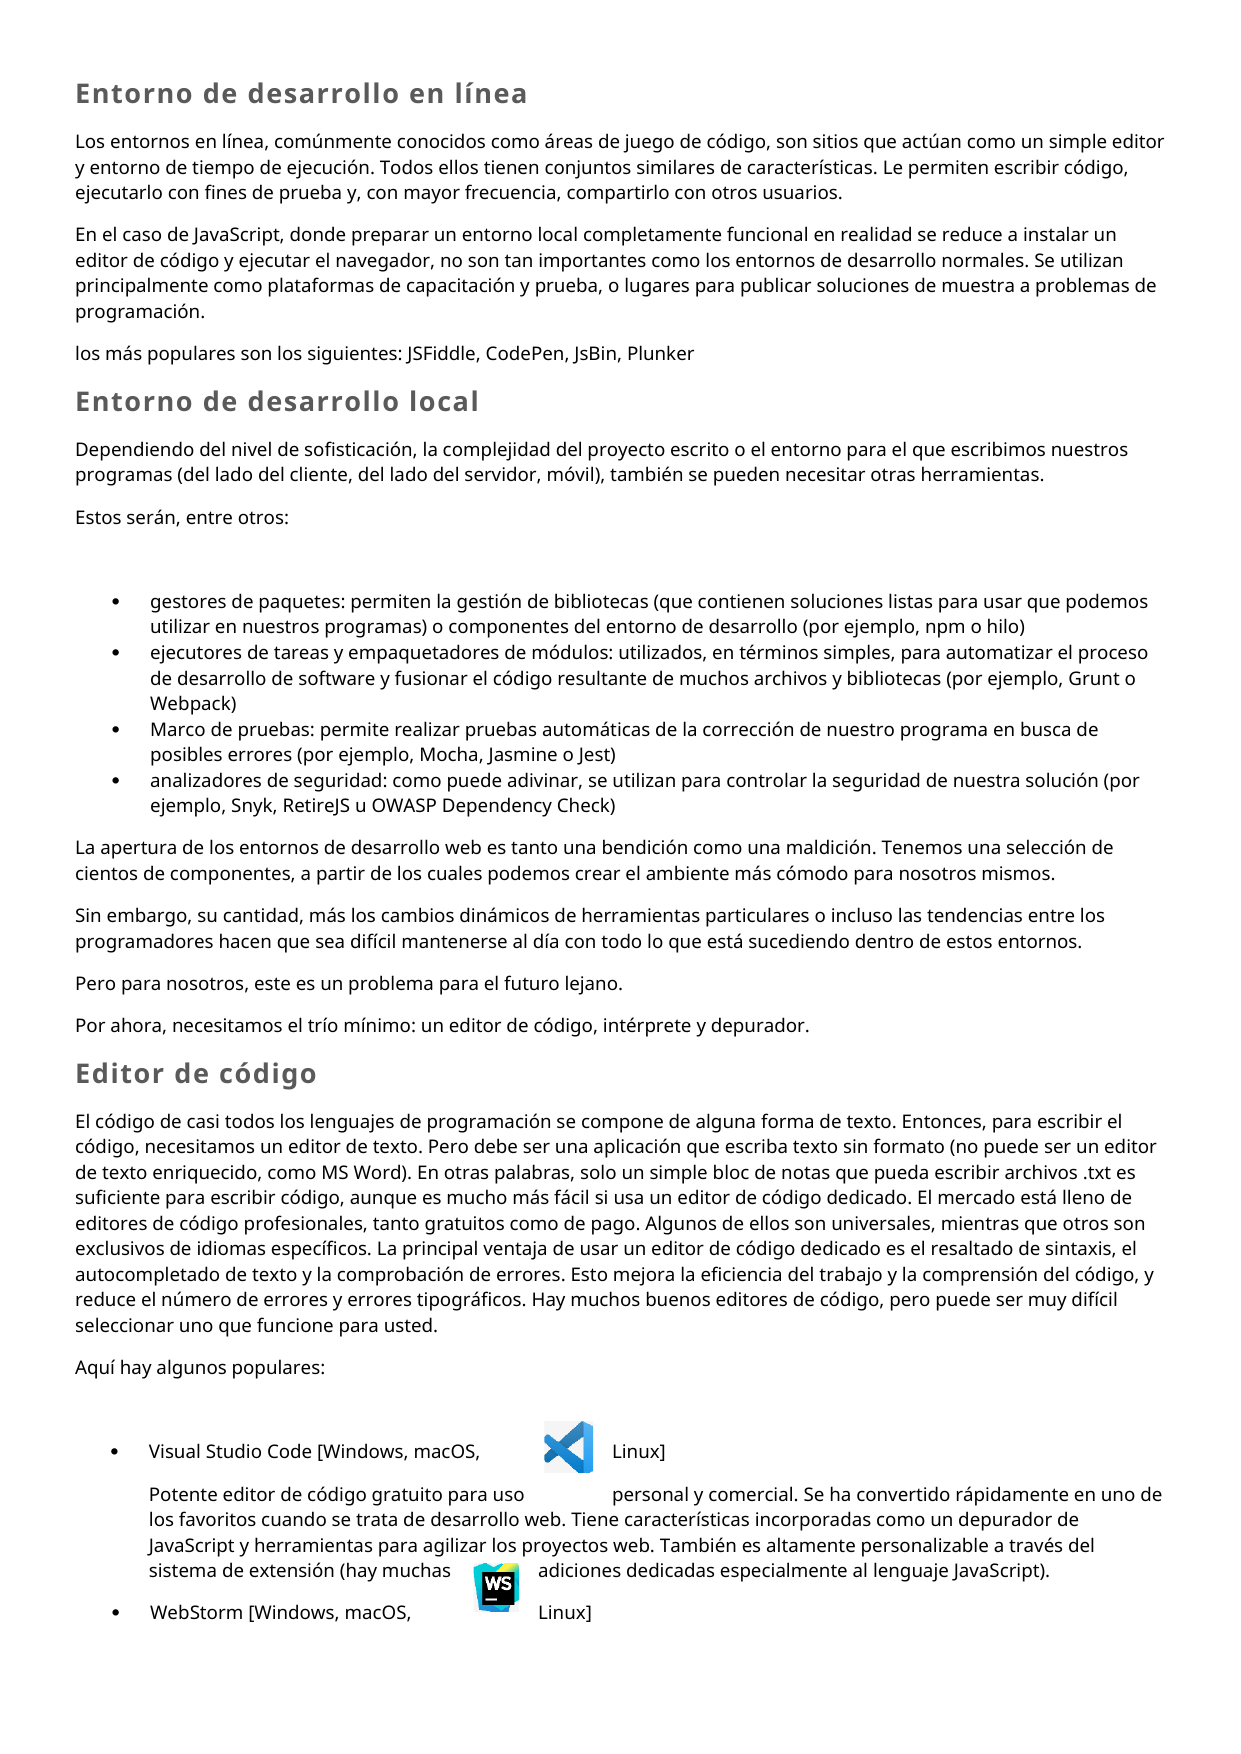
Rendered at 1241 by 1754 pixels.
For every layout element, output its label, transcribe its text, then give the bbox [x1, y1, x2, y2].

picture [472, 1563, 519, 1610]
list Marco de pruebas: permite realizar pruebas automáticas de la corrección de nuestro programa en busca de posibles errores (por ejemplo, Mocha, Jasmine o Jest) [112, 716, 1165, 767]
text El código de casi todos los lenguajes de programación se compone de alguna forma de texto. Entonces, para escribir el código, necesitamos un editor de texto. Pero debe ser una aplicación que escriba texto sin formato (no puede ser un editor de texto enriquecido, como MS Word). En otras palabras, solo un simple bloc de notas que pueda escribir archivos .txt es suficiente para escribir código, aunque es mucho más fácil si usa un editor de código dedicado. El mercado está lleno de editores de código profesionales, tanto gratuitos como de pago. Algunos de ellos son universales, mientras que otros son exclusivos de idiomas específicos. La principal ventaja de usar un editor de código dedicado es el resaltado de sintaxis, el autocompletado de texto y la comprobación de errores. Esto mejora la eficiencia del trabajo y la comprensión del código, y reduce el número de errores y errores tipográficos. Hay muchos buenos editores de código, pero puede ser muy difícil seleccionar uno que funcione para usted. [75, 1108, 1165, 1338]
subtitle Editor de código [75, 1054, 1165, 1091]
list WebStorm [Windows, macOS, Linux] [112, 1600, 1165, 1625]
text La apertura de los entornos de desarrollo web es tanto una bendición como una maldición. Tenemos una selección de cientos de componentes, a partir de los cuales podemos crear el ambiente más cómodo para nosotros mismos. [75, 835, 1165, 886]
list gestores de paquetes: permiten la gestión de bibliotecas (que contienen soluciones listas para usar que podemos utilizar en nuestros programas) o componentes del entorno de desarrollo (por ejemplo, npm o hilo) [112, 588, 1165, 639]
text Por ahora, necesitamos el trío mínimo: un editor de código, intérprete y depurador. [75, 1012, 1165, 1038]
subtitle Entorno de desarrollo en línea [75, 75, 1165, 112]
text Los entornos en línea, comúnmente conocidos como áreas de juego de código, son sitios que actúan como un simple editor y entorno de tiempo de ejecución. Todos ellos tienen conjuntos similares de características. Le permiten escribir código, ejecutarlo con fines de prueba y, con mayor frecuencia, compartirlo con otros usuarios. [75, 128, 1165, 205]
list Visual Studio Code [Windows, macOS, Linux] [111, 1439, 542, 1464]
text Potente editor de código gratuito para uso personal y comercial. Se ha convertido rápidamente en uno de los favoritos cuando se trata de desarrollo web. Tiene características incorporadas como un depurador de JavaScript y herramientas para agilizar los proyectos web. También es altamente personalizable a través del sistema de extensión (hay muchas adiciones dedicadas especialmente al lenguaje JavaScript). [149, 1481, 1165, 1583]
list analizadores de seguridad: como puede adivinar, se utilizan para controlar la seguridad de nuestra solución (por ejemplo, Snyk, RetireJS u OWASP Dependency Check) [112, 767, 1165, 818]
list ejecutores de tareas y empaquetadores de módulos: utilizados, en términos simples, para automatizar el proceso de desarrollo de software y fusionar el código resultante de muchos archivos y bibliotecas (por ejemplo, Grunt o Webpack) [112, 639, 1165, 716]
picture [542, 1421, 593, 1471]
text los más populares son los siguientes: JSFiddle, CodePen, JsBin, Plunker [75, 341, 1165, 366]
text Sin embargo, su cantidad, más los cambios dinámicos de herramientas particulares o incluso las tendencias entre los programadores hacen que sea difícil mantenerse al día con todo lo que está sucediendo dentro de estos entornos. [75, 902, 1165, 953]
text Pero para nosotros, este es un problema para el futuro lejano. [75, 970, 1165, 996]
text En el caso de JavaScript, donde preparar un entorno local completamente funcional en realidad se reduce a instalar un editor de código y ejecutar el navegador, no son tan importantes como los entornos de desarrollo normales. Se utilizan principalmente como plataformas de capacitación y prueba, o lugares para publicar soluciones de muestra a problemas de programación. [75, 222, 1165, 324]
subtitle Entorno de desarrollo local [75, 383, 1165, 419]
text Estos serán, entre otros: [75, 504, 1165, 529]
list Visual Studio Code [Windows, macOS, Linux] [593, 1439, 1165, 1464]
text Aquí hay algunos populares: [75, 1354, 1165, 1380]
text Dependiendo del nivel de sofisticación, la complejidad del proyecto escrito o el entorno para el que escribimos nuestros programas (del lado del cliente, del lado del servidor, móvil), también se pueden necesitar otras herramientas. [75, 436, 1165, 487]
